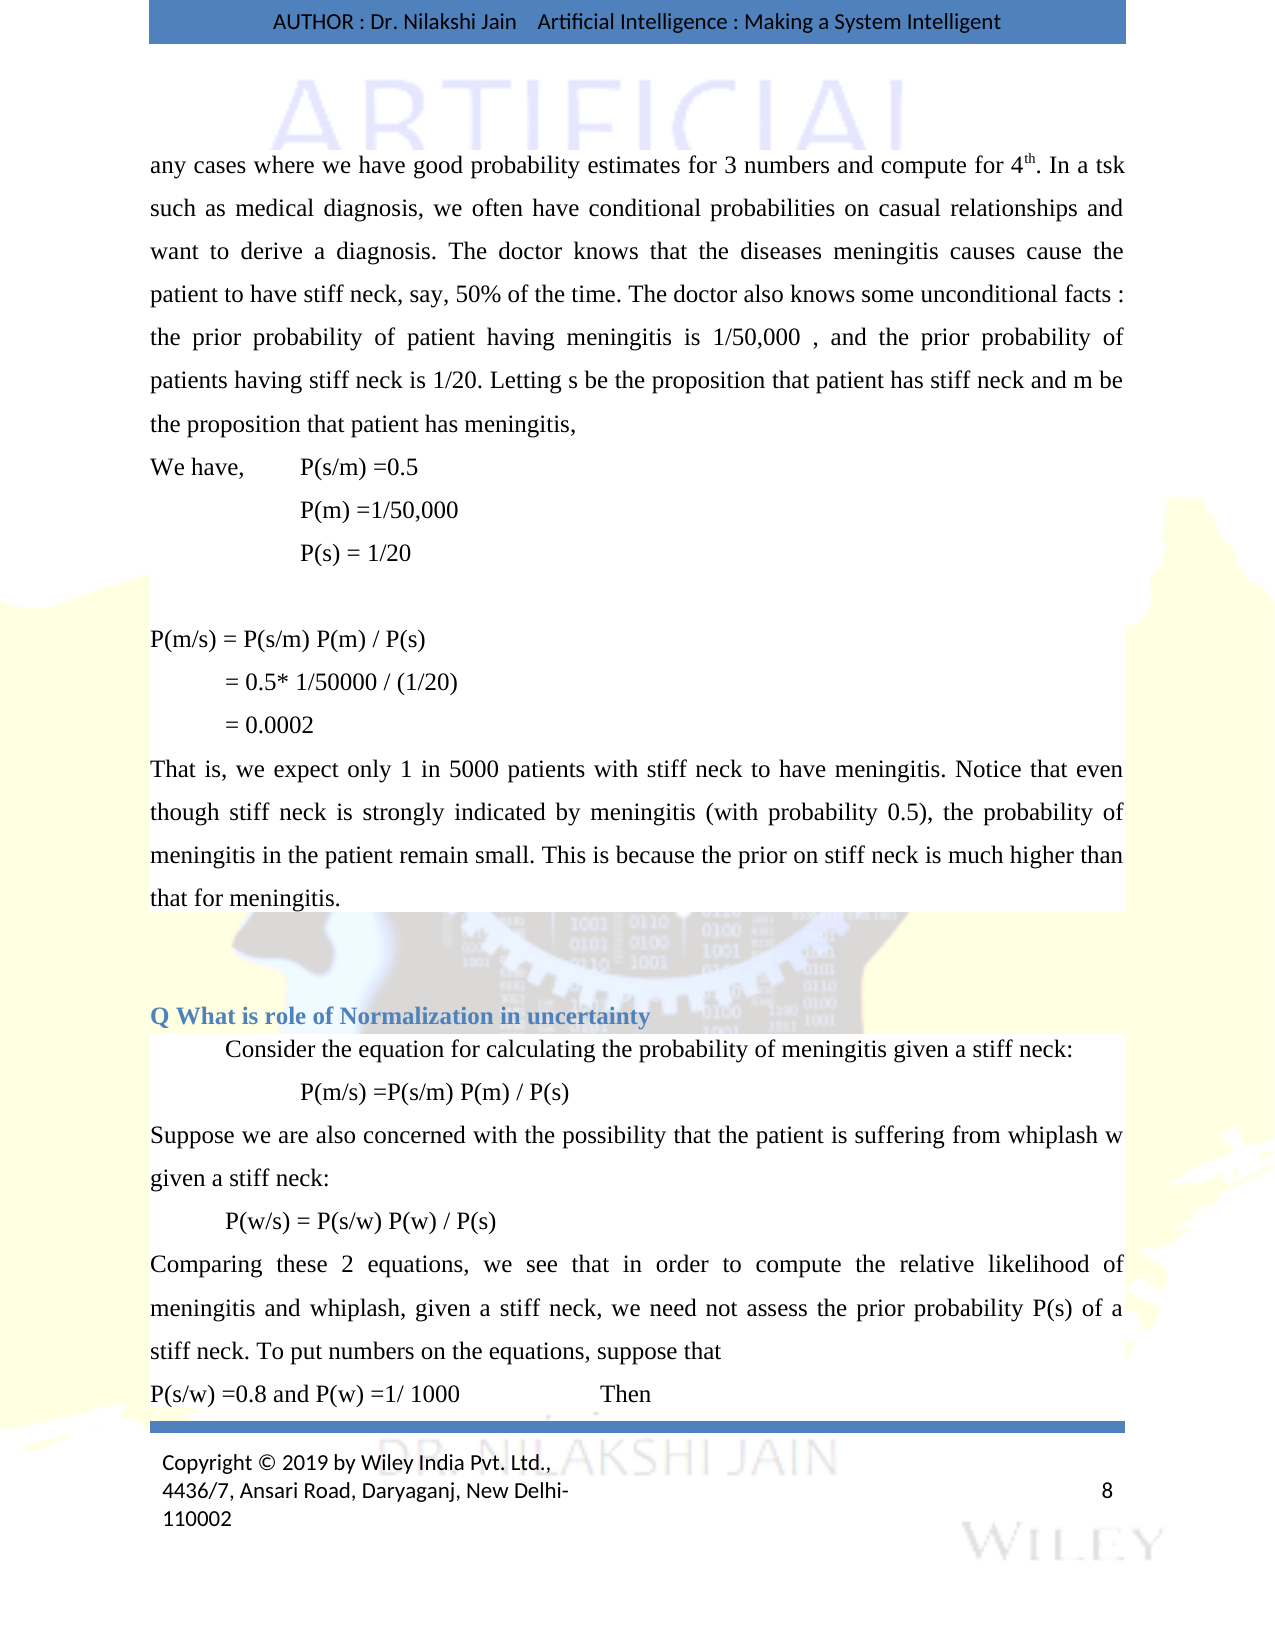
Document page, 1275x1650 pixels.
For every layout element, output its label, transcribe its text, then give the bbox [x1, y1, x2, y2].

text P(m) =1/50,000 [150, 495, 1125, 524]
text P(m/s) =P(s/m) P(m) / P(s) [150, 1077, 1125, 1106]
text P(w/s) = P(s/w) P(w) / P(s) [150, 1206, 1125, 1235]
text That is, we expect only 1 in 5000 patients with stiff neck to have meningitis. Notice that even though stiff neck is strongly indicated by meningitis (with probability 0.5), the probability of meningitis in the patient remain small. This is because the prior on stiff neck is much higher than that for meningitis. [150, 754, 1125, 912]
text Comparing these 2 equations, we see that in order to compute the relative likelihood of meningitis and whiplash, given a stiff neck, we need not assess the prior probability P(s) of a stiff neck. To put numbers on the equations, suppose that [150, 1249, 1125, 1364]
text Suppose we are also concerned with the possibility that the patient is suffering from whiplash w given a stiff neck: [150, 1120, 1125, 1192]
text We have, P(s/m) =0.5 [150, 452, 1125, 481]
text = 0.0002 [150, 711, 1125, 739]
text P(s/w) =0.8 and P(w) =1/ 1000 Then [150, 1379, 1125, 1408]
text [150, 150, 1125, 437]
subtitle Q What is role of Normalization in uncertainty [150, 1001, 1125, 1030]
text = 0.5* 1/50000 / (1/20) [150, 667, 1125, 696]
text Consider the equation for calculating the probability of meningitis given a stiff neck: [150, 1034, 1125, 1063]
text P(s) = 1/20 [150, 538, 1125, 567]
text P(m/s) = P(s/m) P(m) / P(s) [150, 624, 1125, 653]
